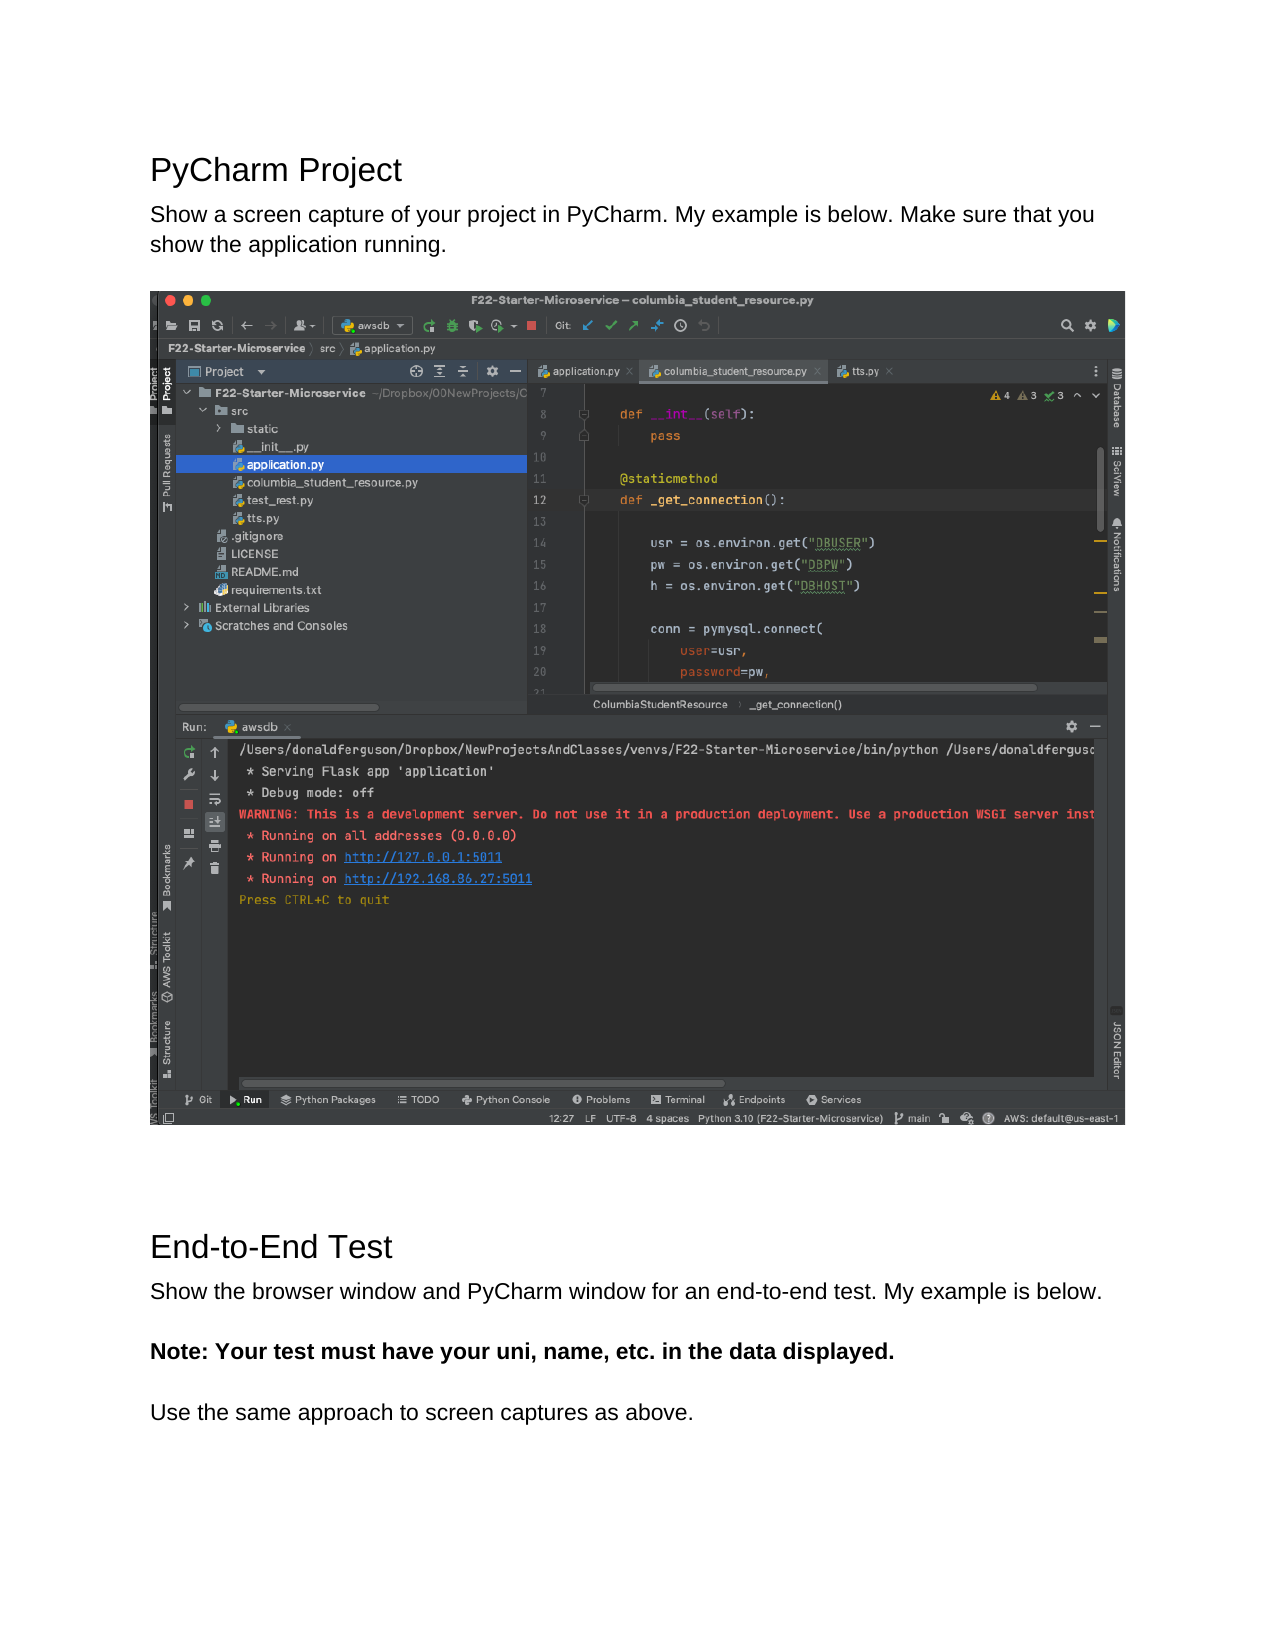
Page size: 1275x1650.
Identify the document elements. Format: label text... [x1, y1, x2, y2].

text Note: Your test must have your uni, name, etc. in the data displayed. [150, 1338, 1125, 1364]
subtitle PyCharm Project [150, 150, 1125, 188]
text Use the same approach to screen captures as above. [150, 1398, 1125, 1425]
text Show the browser window and PyCharm window for an end-to-end test. My example is below. [150, 1278, 1125, 1304]
text Show a screen capture of your project in PyCharm. My example is below. Make sure that you show the application running. [150, 201, 1125, 257]
picture [150, 291, 1125, 1125]
subtitle End-to-End Test [150, 1227, 1125, 1265]
